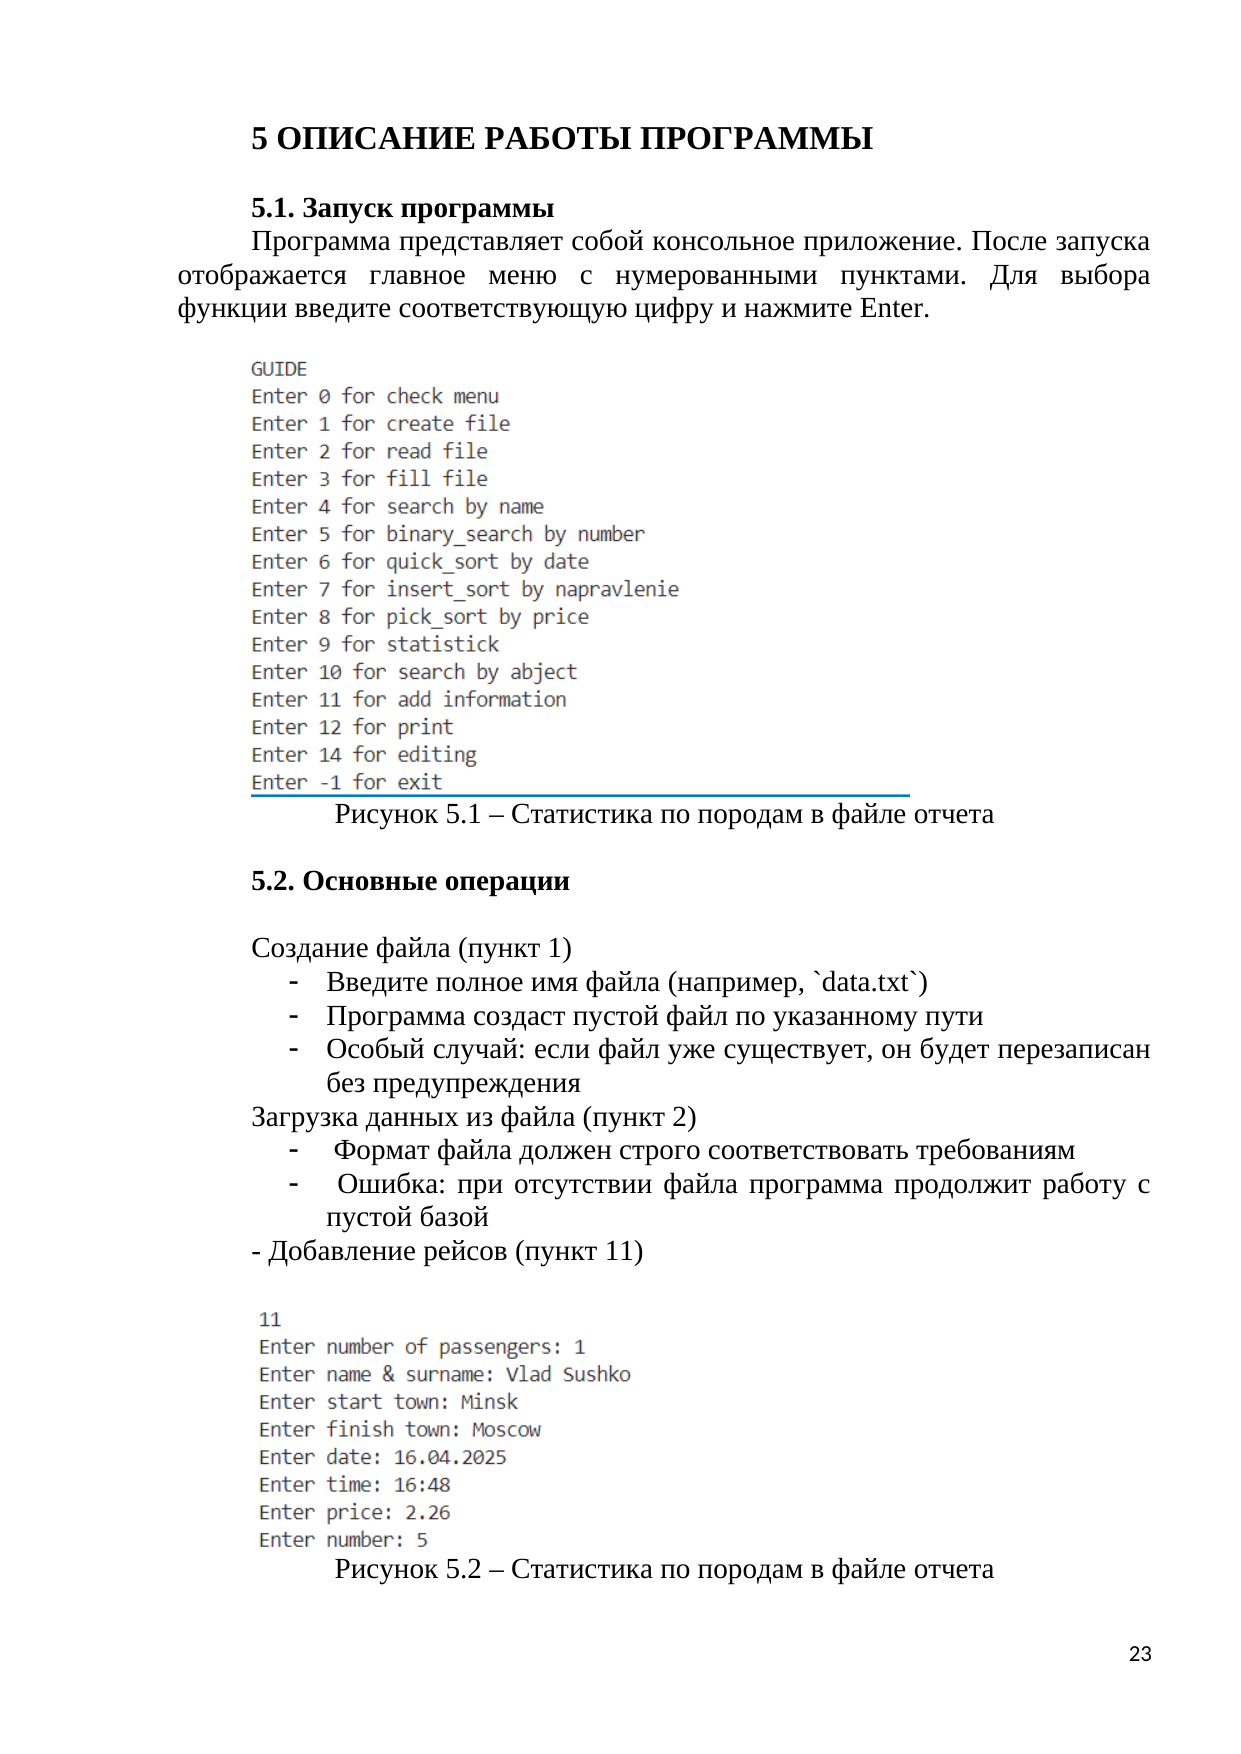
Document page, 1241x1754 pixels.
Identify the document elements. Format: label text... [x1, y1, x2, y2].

list Ошибка: при отсутствии файла программа продолжит работу с пустой базой [288, 1166, 1152, 1233]
picture [251, 1300, 933, 1552]
list Особый случай: если файл уже существует, он будет перезаписан без предупреждения [288, 1031, 1152, 1099]
list Программа создаст пустой файл по указанному пути [288, 998, 1152, 1031]
text 5.2. Основные операции [177, 863, 1152, 897]
text 5.1. Запуск программы [177, 190, 1152, 223]
text Создание файла (пункт 1) [177, 931, 1152, 964]
text 5 Описание работы программы [251, 118, 1152, 156]
list Формат файла должен строго соответствовать требованиям [288, 1132, 1152, 1166]
picture [251, 357, 910, 797]
text Рисунок 5.1 – Статистика по породам в файле отчета [177, 796, 1152, 830]
text Загрузка данных из файла (пункт 2) [177, 1099, 1152, 1132]
text Программа представляет собой консольное приложение. После запуска отображается главное меню с нумерованными пунктами. Для выбора функции введите соответствующую цифру и нажмите Enter. [177, 223, 1152, 324]
text Рисунок 5.2 – Статистика по породам в файле отчета [177, 1551, 1152, 1585]
text - Добавление рейсов (пункт 11) [177, 1233, 1152, 1267]
list Введите полное имя файла (например, `data.txt`) [288, 964, 1152, 998]
